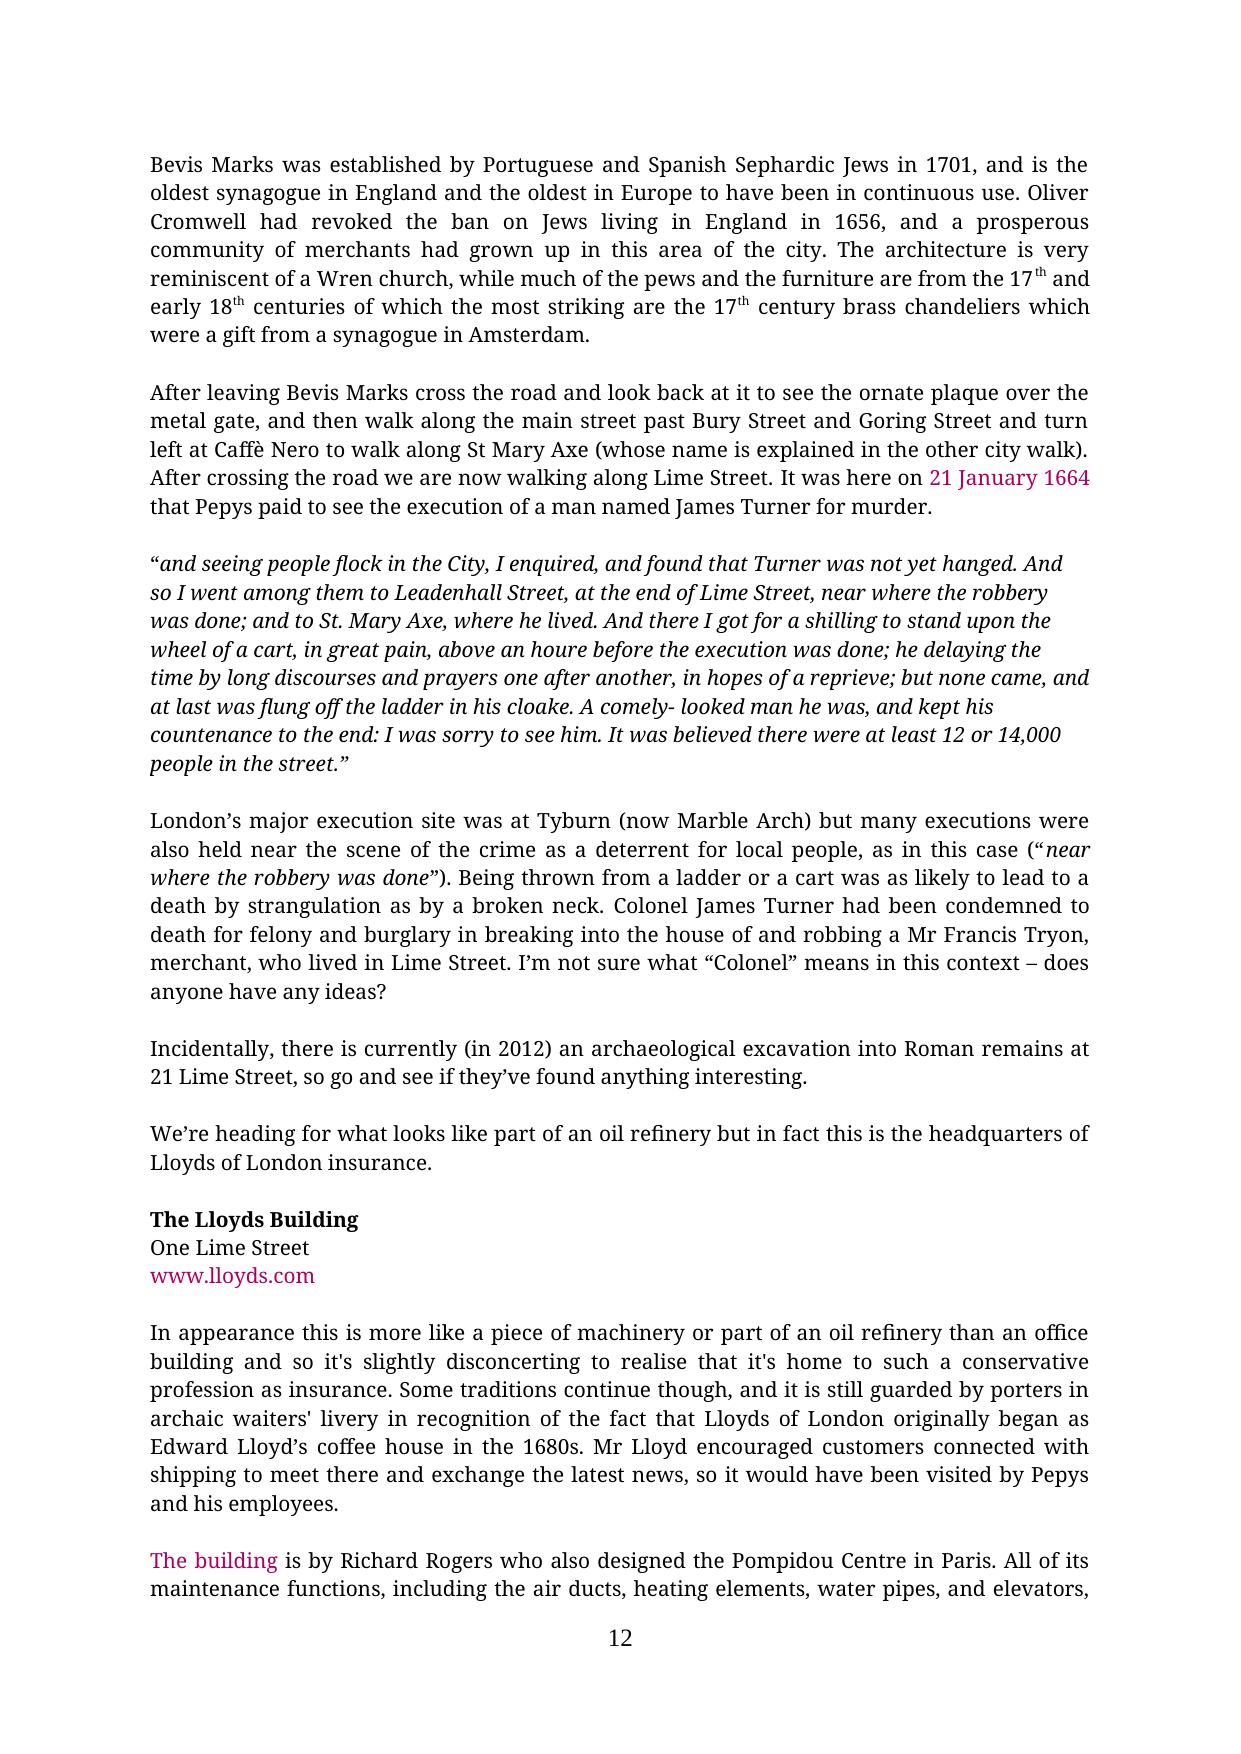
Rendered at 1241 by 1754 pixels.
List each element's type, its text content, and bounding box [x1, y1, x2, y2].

text After leaving Bevis Marks cross the road and look back at it to see the ornate plaque over the metal gate, and then walk along the main street past Bury Street and Goring Street and turn left at Caffè Nero to walk along St Mary Axe (whose name is explained in the other city walk). After crossing the road we are now walking along Lime Street. It was here on 21 January 1664 that Pepys paid to see the execution of a man named James Turner for murder. [150, 378, 1090, 520]
text One Lime Street [150, 1233, 1090, 1262]
text “and seeing people flock in the City, I enquired, and found that Turner was not yet hanged. And so I went among them to Leadenhall Street, at the end of Lime Street, near where the robbery was done; and to St. Mary Axe, where he lived. And there I got for a shilling to stand upon the wheel of a cart, in great pain, above an houre before the execution was done; he delaying the time by long discourses and prayers one after another, in hopes of a reprieve; but none came, and at last was flung off the ladder in his cloake. A comely- looked man he was, and kept his countenance to the end: I was sorry to see him. It was believed there were at least 12 or 14,000 people in the street.” [150, 549, 1090, 777]
text Incidentally, there is currently (in 2012) an archaeological excavation into Roman remains at 21 Lime Street, so go and see if they’ve found anything interesting. [150, 1034, 1090, 1091]
text In appearance this is more like a piece of machinery or part of an oil refinery than an office building and so it's slightly disconcerting to realise that it's home to such a conservative profession as insurance. Some traditions continue though, and it is still guarded by porters in archaic waiters' livery in recognition of the fact that Lloyds of London originally began as Edward Lloyd’s coffee house in the 1680s. Mr Lloyd encouraged customers connected with shipping to meet there and exchange the latest news, so it would have been visited by Pepys and his employees. [150, 1318, 1090, 1517]
text Bevis Marks was established by Portuguese and Spanish Sephardic Jews in 1701, and is the oldest synagogue in England and the oldest in Europe to have been in continuous use. Oliver Cromwell had revoked the ban on Jews living in England in 1656, and a prosperous community of merchants had grown up in this area of the city. The architecture is very reminiscent of a Wren church, while much of the pews and the furniture are from the 17th and early 18th centuries of which the most striking are the 17th century brass chandeliers which were a gift from a synagogue in Amsterdam. [150, 150, 1090, 349]
subtitle The Lloyds Building [150, 1205, 994, 1233]
text www.lloyds.com [150, 1262, 994, 1290]
text We’re heading for what looks like part of an oil refinery but in fact this is the headquarters of Lloyds of London insurance. [150, 1119, 1090, 1176]
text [150, 1546, 1090, 1603]
text London’s major execution site was at Tyburn (now Marble Arch) but many executions were also held near the scene of the crime as a deterrent for local people, as in this case (“near where the robbery was done”). Being thrown from a ladder or a cart was as likely to lead to a death by strangulation as by a broken neck. Colonel James Turner had been condemned to death for felony and burglary in breaking into the house of and robbing a Mr Francis Tryon, merchant, who lived in Lime Street. I’m not sure what “Colonel” means in this context – does anyone have any ideas? [150, 806, 1090, 1005]
